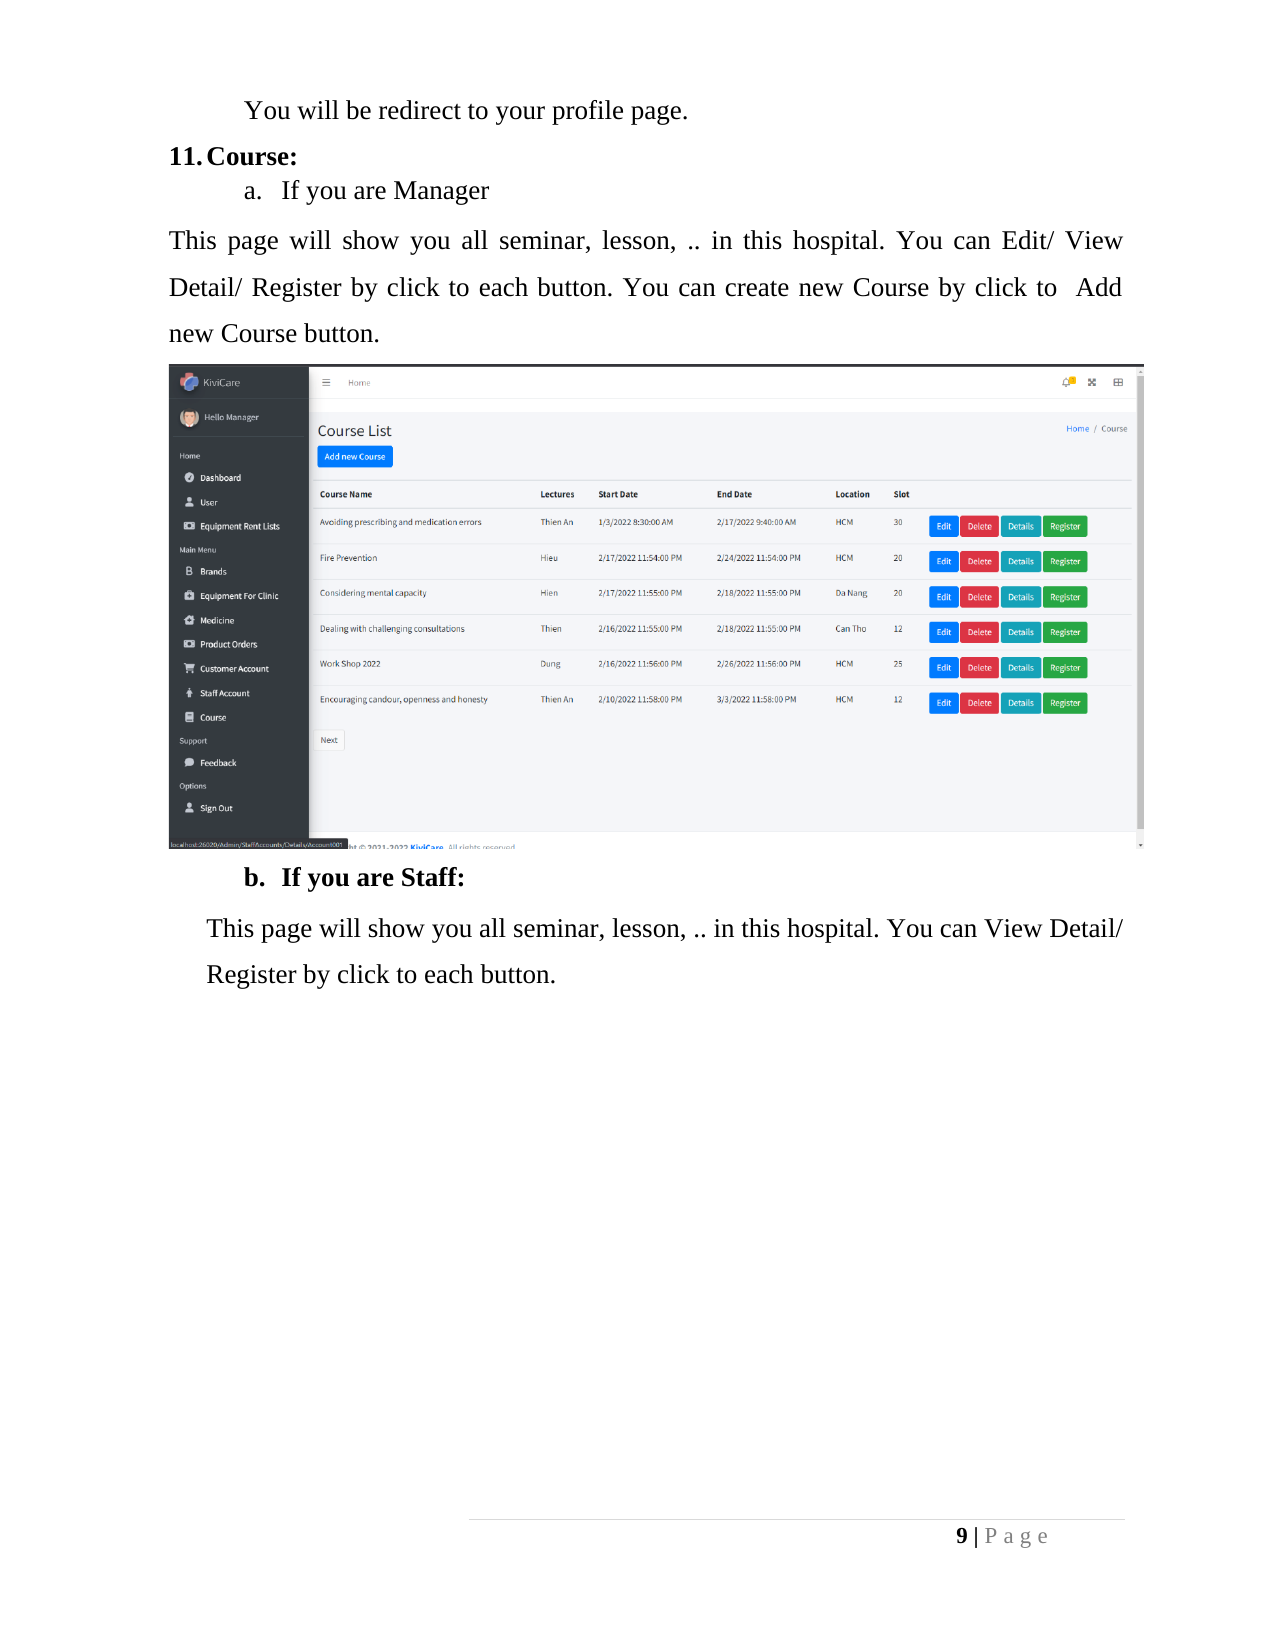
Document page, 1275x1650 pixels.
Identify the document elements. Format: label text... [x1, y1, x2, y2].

text This page will show you all seminar, lesson, .. in this hospital. You can View Detail/ Register by click to each button. [206, 912, 1125, 989]
text You will be redirect to your profile page. [244, 94, 1125, 125]
text This page will show you all seminar, lesson, .. in this hospital. You can Edit/ View Detail/ Register by click to each button. You can create new Course by click to Add new Course button. [169, 224, 1125, 349]
picture [168, 364, 1144, 849]
list If you are Staff: [244, 861, 1125, 893]
list Course: [169, 140, 1125, 172]
list If you are Manager [244, 174, 1125, 205]
